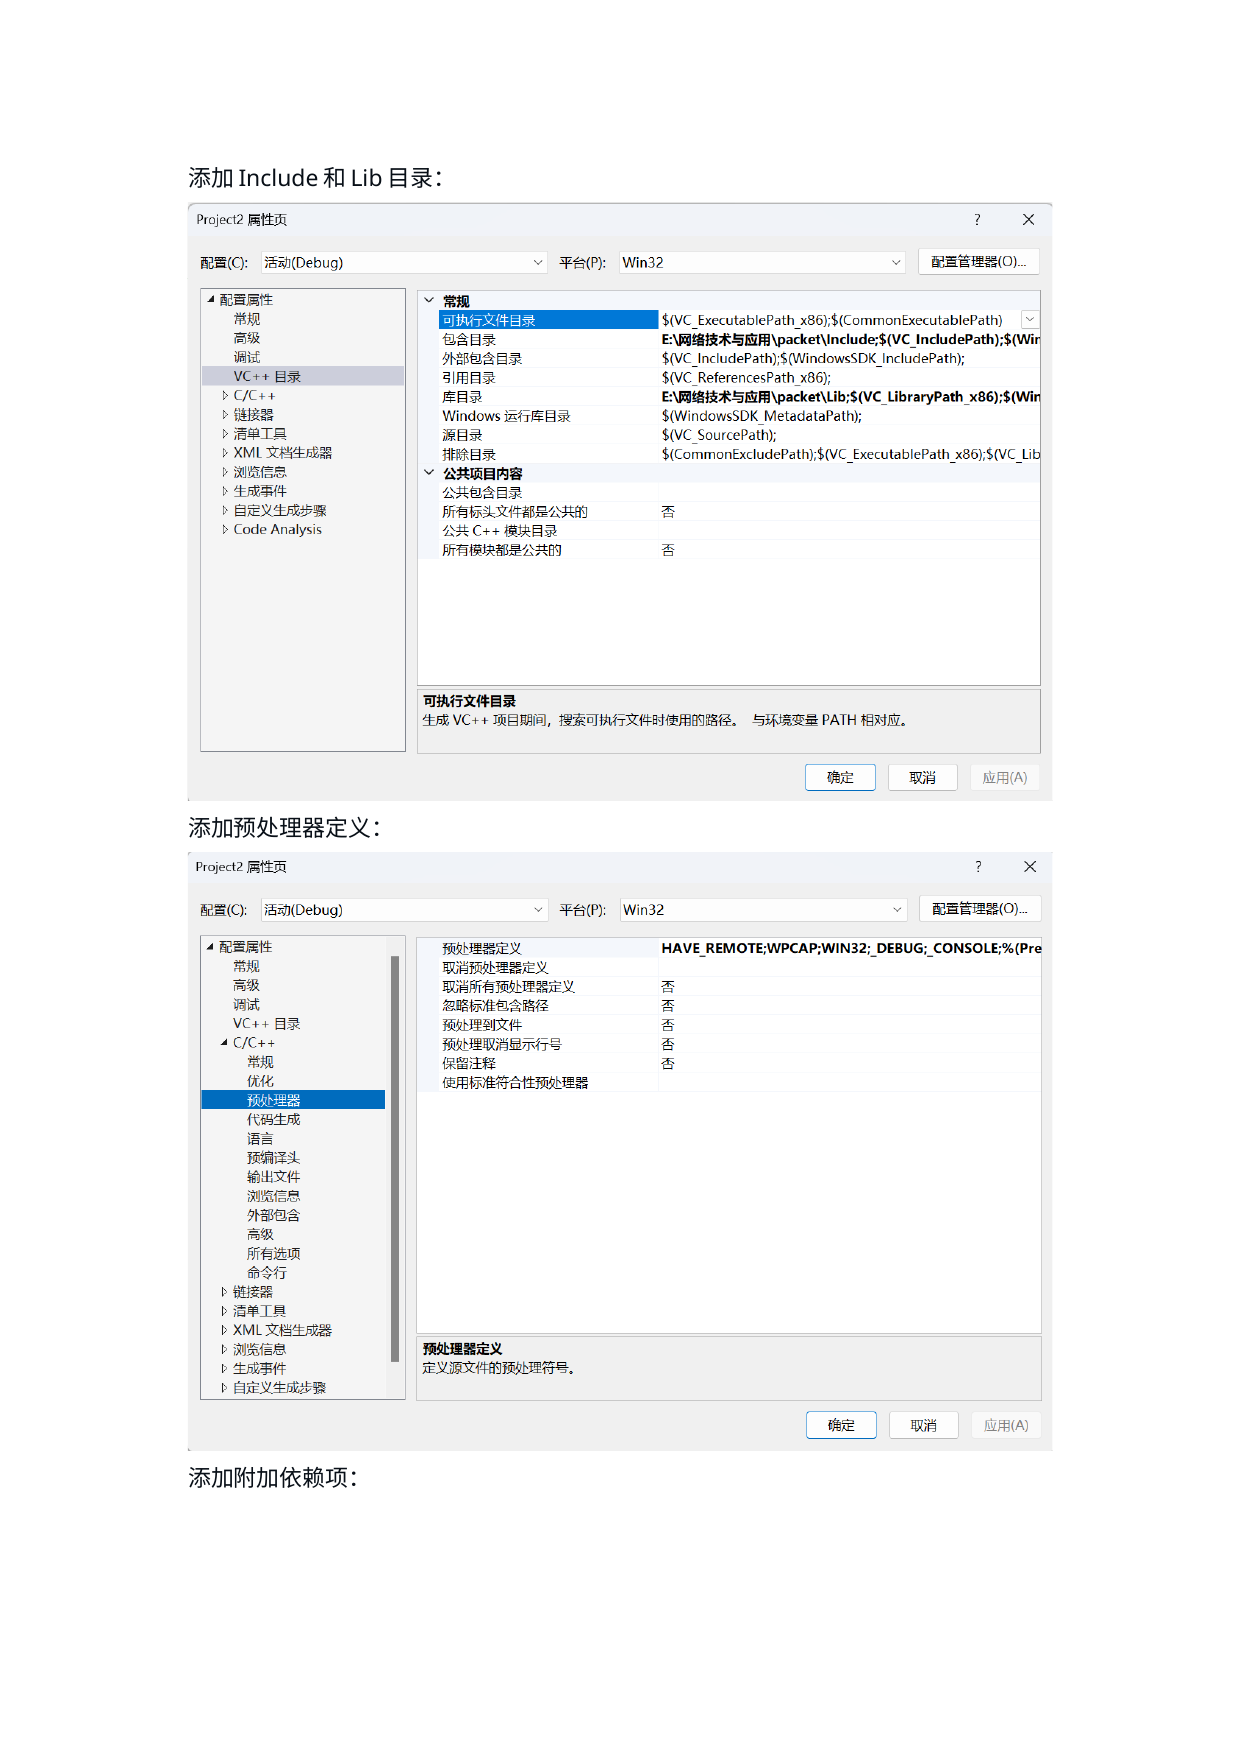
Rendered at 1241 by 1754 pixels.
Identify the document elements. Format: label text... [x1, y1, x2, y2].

picture [187, 202, 1053, 801]
text 添加附加依赖项： [188, 1452, 1052, 1502]
text 添加Include和Lib目录： [188, 152, 1052, 202]
picture [187, 852, 1053, 1451]
text 添加预处理器定义： [188, 802, 1052, 852]
